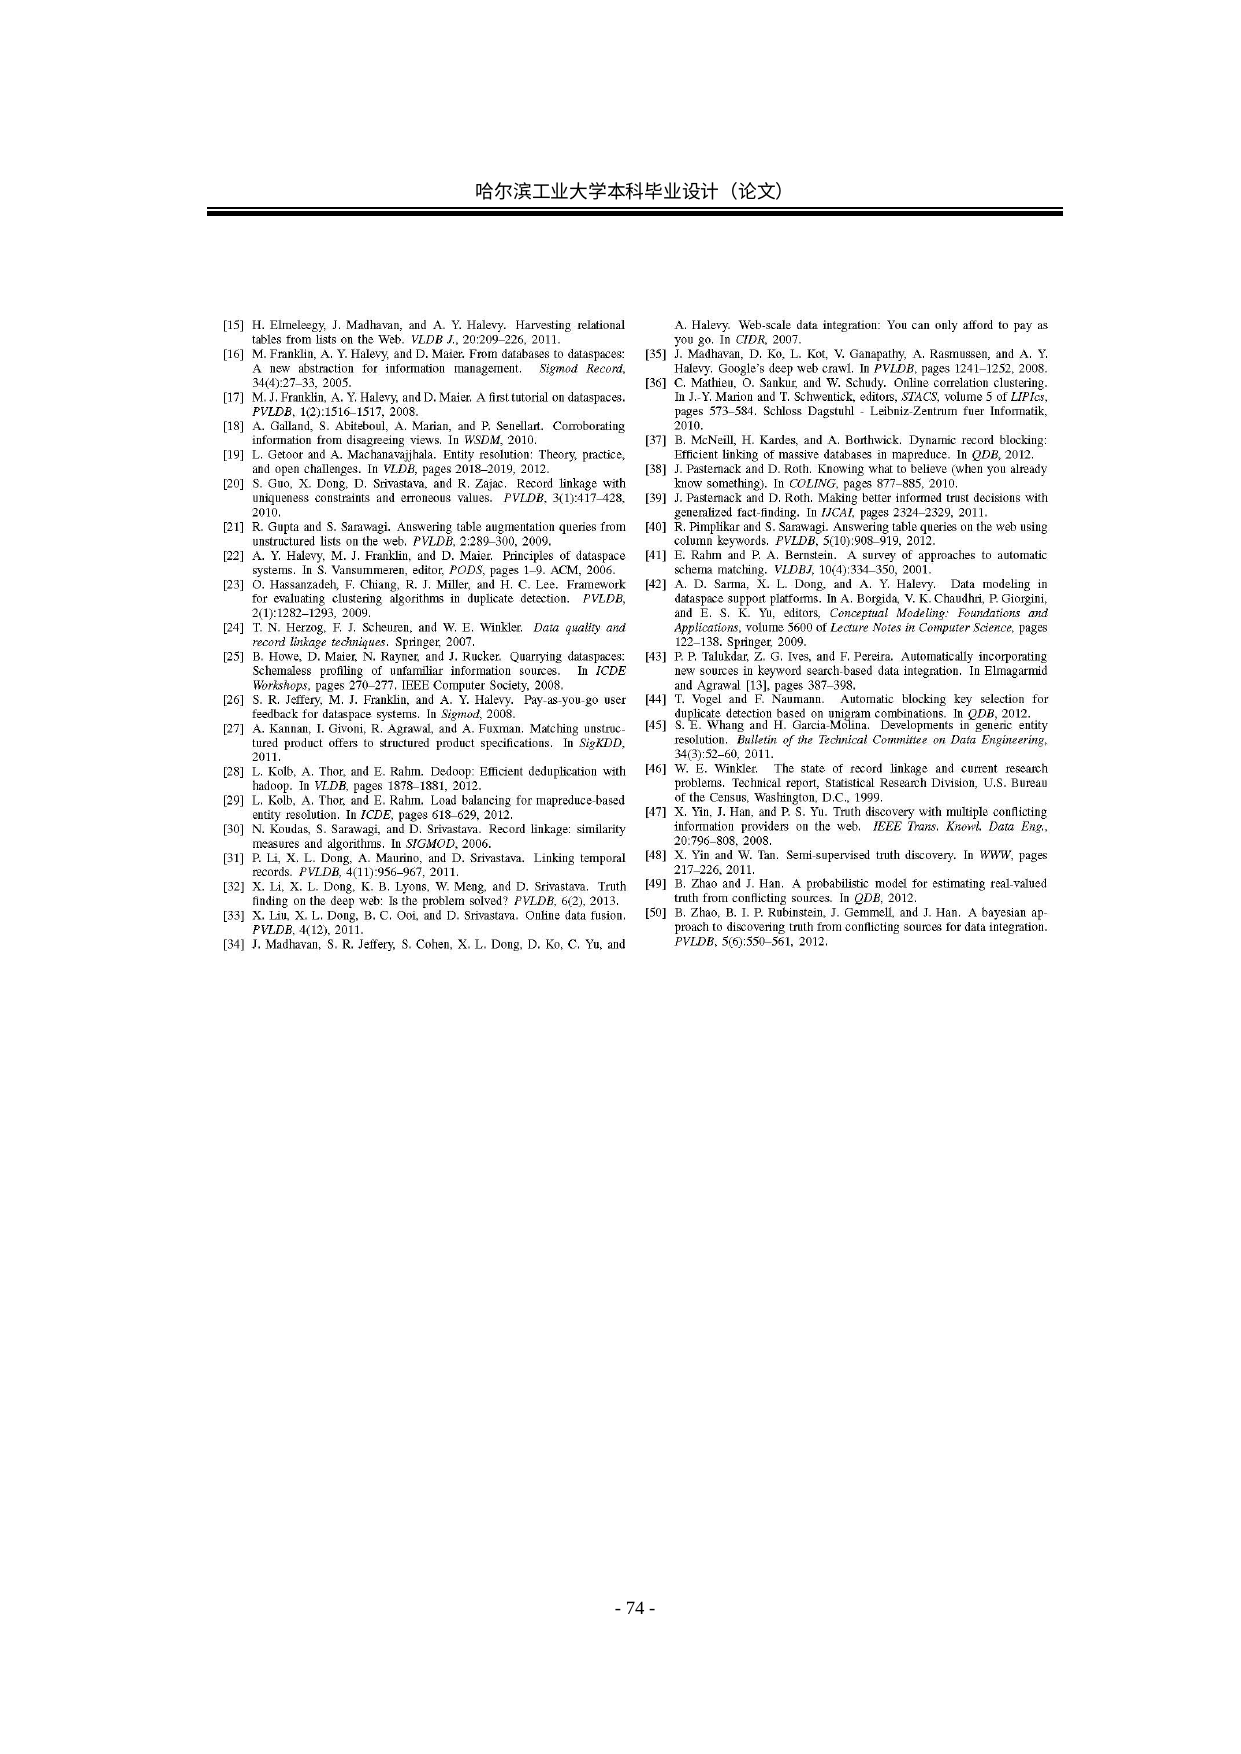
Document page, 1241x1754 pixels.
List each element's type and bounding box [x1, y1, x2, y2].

picture [144, 223, 1126, 1495]
